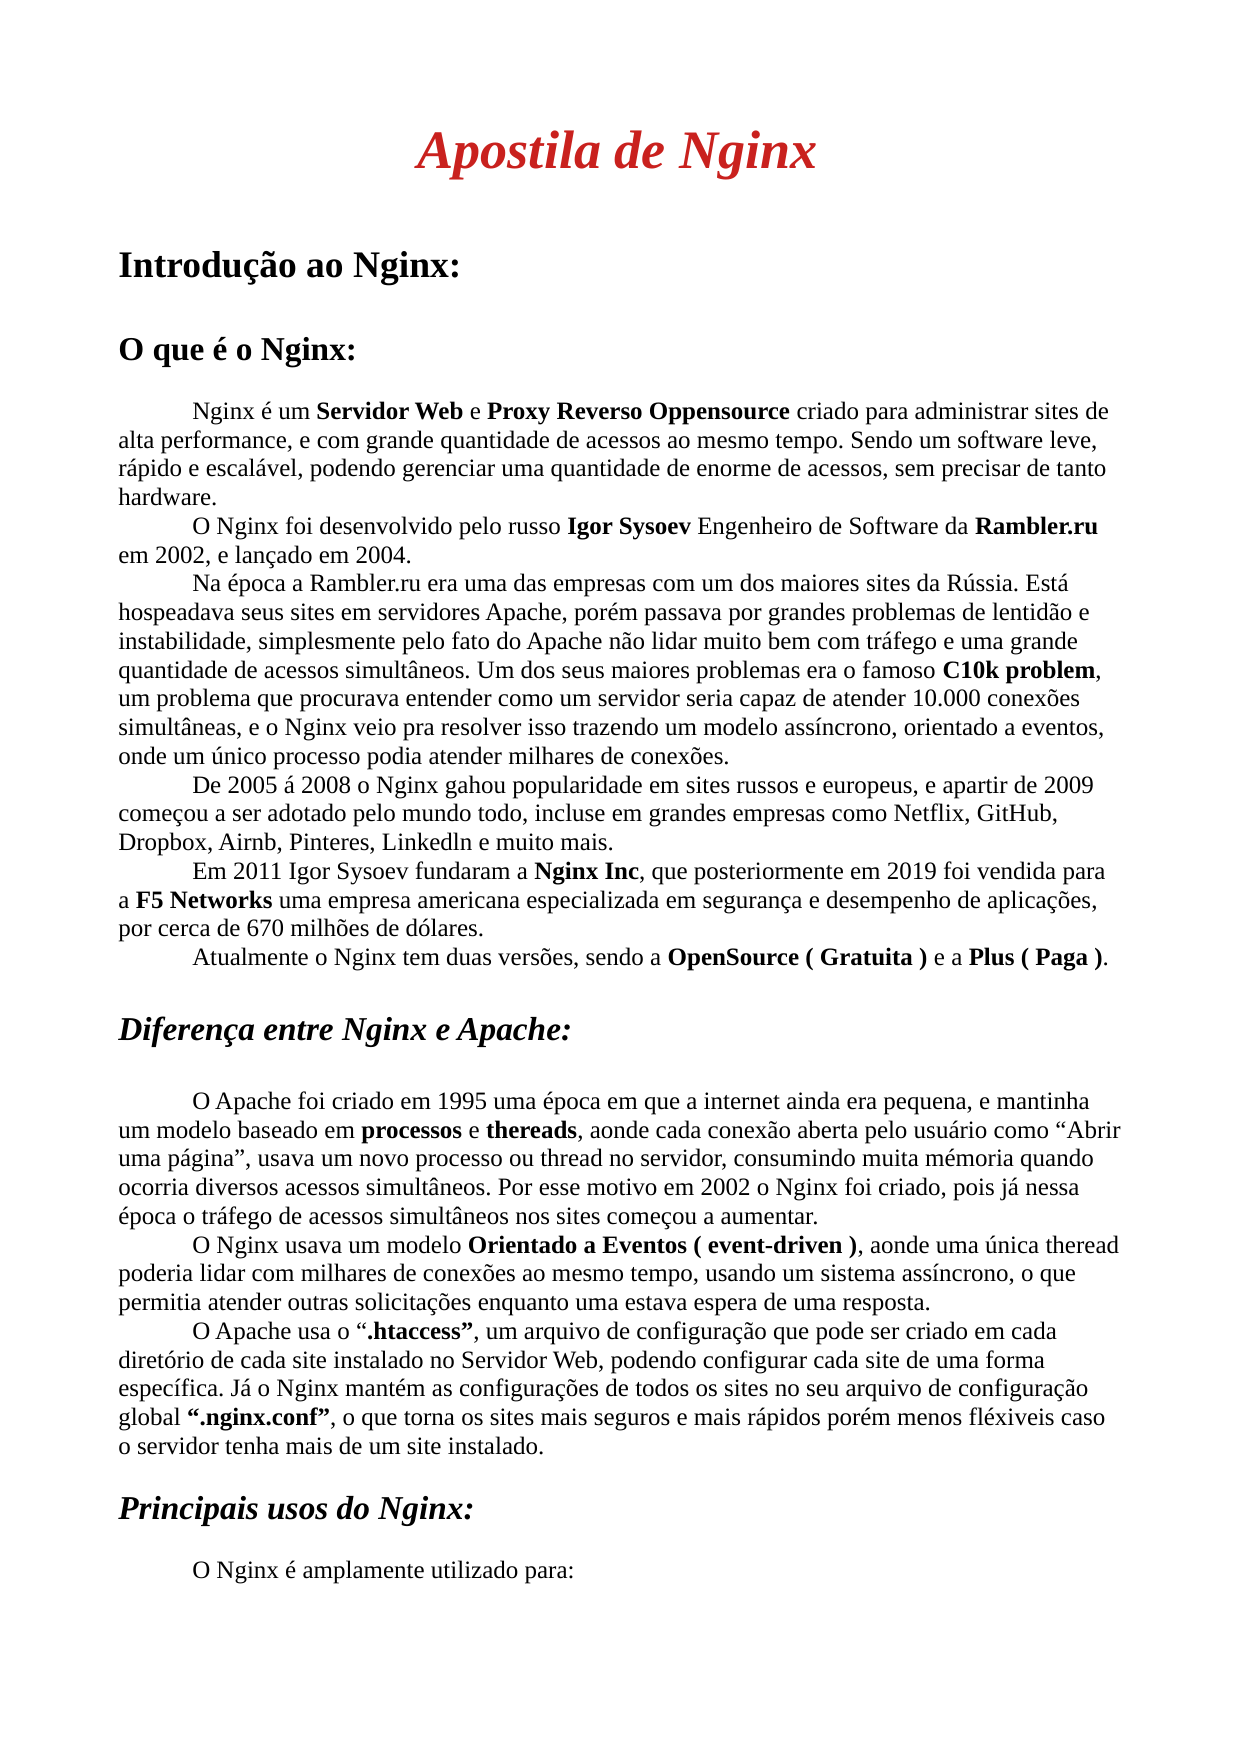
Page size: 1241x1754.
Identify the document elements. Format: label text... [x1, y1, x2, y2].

text Atualmente o Nginx tem duas versões, sendo a OpenSource ( Gratuita ) e a Plus ( Paga ). [118, 942, 1122, 971]
text De 2005 á 2008 o Nginx gahou popularidade em sites russos e europeus, e apartir de 2009 começou a ser adotado pelo mundo todo, incluse em grandes empresas como Netflix, GitHub, Dropbox, Airnb, Pinteres, Linkedln e muito mais. [118, 770, 1122, 856]
text Principais usos do Nginx: [118, 1488, 1122, 1527]
text O Nginx usava um modelo Orientado a Eventos ( event-driven ), aonde uma única theread poderia lidar com milhares de conexões ao mesmo tempo, usando um sistema assíncrono, o que permitia atender outras solicitações enquanto uma estava espera de uma resposta. [118, 1230, 1122, 1316]
text Diferença entre Nginx e Apache: [118, 1009, 1122, 1048]
text Na época a Rambler.ru era uma das empresas com um dos maiores sites da Rússia. Está hospeadava seus sites em servidores Apache, porém passava por grandes problemas de lentidão e instabilidade, simplesmente pelo fato do Apache não lidar muito bem com tráfego e uma grande quantidade de acessos simultâneos. Um dos seus maiores problemas era o famoso C10k problem, um problema que procurava entender como um servidor seria capaz de atender 10.000 conexões simultâneas, e o Nginx veio pra resolver isso trazendo um modelo assíncrono, orientado a eventos, onde um único processo podia atender milhares de conexões. [118, 568, 1122, 770]
text Nginx é um Servidor Web e Proxy Reverso Oppensource criado para administrar sites de alta performance, e com grande quantidade de acessos ao mesmo tempo. Sendo um software leve, rápido e escalável, podendo gerenciar uma quantidade de enorme de acessos, sem precisar de tanto hardware. [118, 396, 1122, 511]
text Introdução ao Nginx: [118, 243, 1122, 286]
text O Nginx foi desenvolvido pelo russo Igor Sysoev Engenheiro de Software da Rambler.ru em 2002, e lançado em 2004. [118, 511, 1122, 568]
text Em 2011 Igor Sysoev fundaram a Nginx Inc, que posteriormente em 2019 foi vendida para a F5 Networks uma empresa americana especializada em segurança e desempenho de aplicações, por cerca de 670 milhões de dólares. [118, 856, 1122, 942]
text O Apache usa o “.htaccess”, um arquivo de configuração que pode ser criado em cada diretório de cada site instalado no Servidor Web, podendo configurar cada site de uma forma específica. Já o Nginx mantém as configurações de todos os sites no seu arquivo de configuração global “.nginx.conf”, o que torna os sites mais seguros e mais rápidos porém menos fléxiveis caso o servidor tenha mais de um site instalado. [118, 1316, 1122, 1460]
text O Apache foi criado em 1995 uma época em que a internet ainda era pequena, e mantinha um modelo baseado em processos e thereads, aonde cada conexão aberta pelo usuário como “Abrir uma página”, usava um novo processo ou thread no servidor, consumindo muita mémoria quando ocorria diversos acessos simultâneos. Por esse motivo em 2002 o Nginx foi criado, pois já nessa época o tráfego de acessos simultâneos nos sites começou a aumentar. [118, 1086, 1122, 1230]
text O Nginx é amplamente utilizado para: [118, 1556, 1122, 1584]
text O que é o Nginx: [118, 329, 1122, 367]
text Apostila de Nginx [118, 118, 1122, 180]
